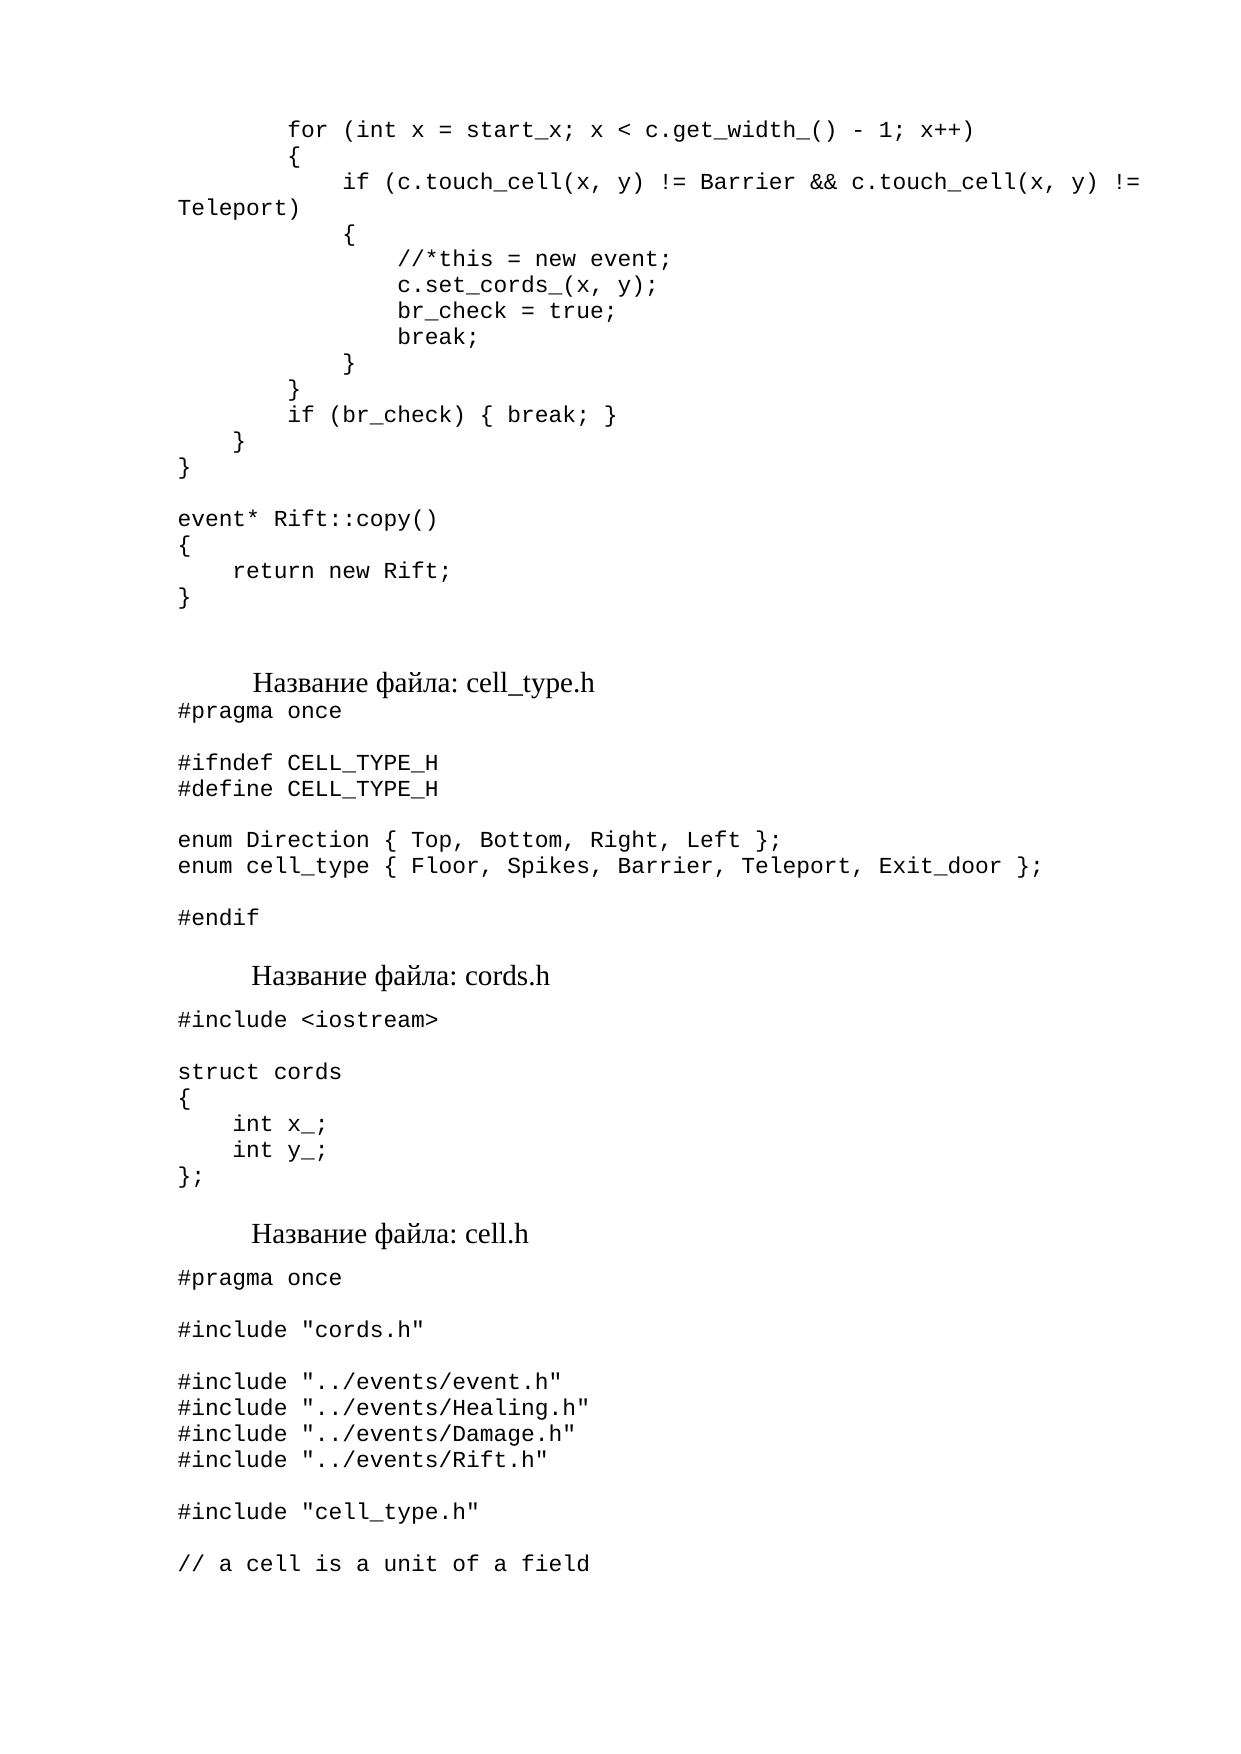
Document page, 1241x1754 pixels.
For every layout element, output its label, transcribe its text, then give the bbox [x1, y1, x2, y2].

text #include "cords.h" [177, 1318, 1152, 1344]
text int y_; [177, 1138, 1152, 1164]
text #include <iostream> [177, 1009, 1152, 1035]
text #pragma once [177, 699, 1152, 725]
text int x_; [177, 1113, 1152, 1138]
text #include "../events/Damage.h" [177, 1422, 1152, 1448]
text Название файла: cords.h [177, 958, 1152, 992]
text { [177, 1087, 1152, 1113]
text Название файла: cell_type.h [177, 666, 1152, 699]
text }; [177, 1164, 1152, 1190]
text #define CELL_TYPE_H [177, 777, 1152, 803]
text enum Direction { Top, Bottom, Right, Left }; [177, 829, 1152, 855]
text #endif [177, 907, 1152, 933]
text #include "../events/Rift.h" [177, 1448, 1152, 1474]
text #include "../events/event.h" [177, 1370, 1152, 1396]
text Название файла: cell.h [177, 1216, 1152, 1250]
text #include "cell_type.h" [177, 1500, 1152, 1526]
text enum cell_type { Floor, Spikes, Barrier, Teleport, Exit_door }; [177, 855, 1152, 881]
text #include "../events/Healing.h" [177, 1396, 1152, 1422]
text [177, 118, 1152, 640]
text #pragma once [177, 1267, 1152, 1293]
text // a cell is a unit of a field [177, 1552, 1152, 1578]
text #ifndef CELL_TYPE_H [177, 751, 1152, 777]
text struct cords [177, 1061, 1152, 1087]
